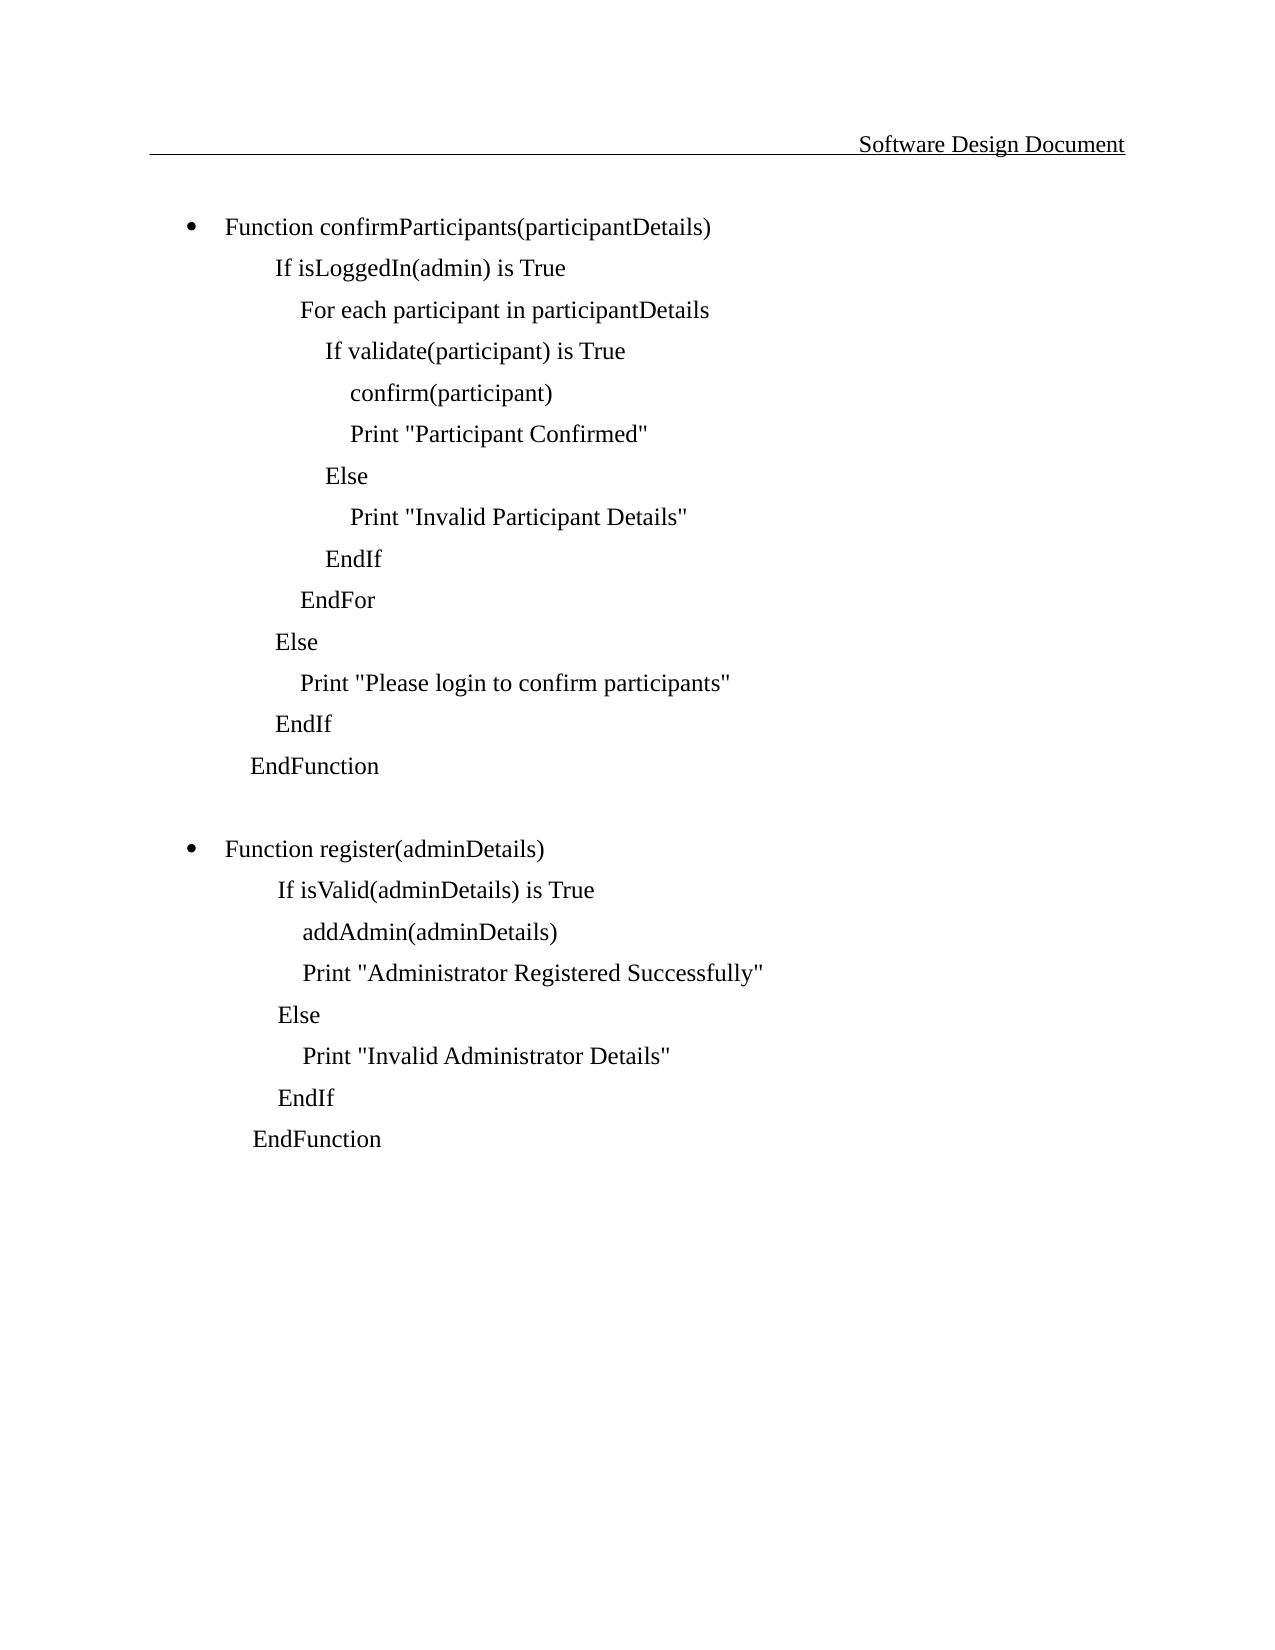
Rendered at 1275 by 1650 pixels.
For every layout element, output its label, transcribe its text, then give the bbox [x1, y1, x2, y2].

list Function register(adminDetails) [187, 834, 1125, 863]
text Print "Please login to confirm participants" [250, 668, 1125, 697]
text Else [250, 627, 1125, 655]
text If validate(participant) is True [250, 336, 1125, 365]
text EndIf [250, 544, 1125, 572]
text addAdmin(adminDetails) [252, 917, 1125, 946]
text Print "Administrator Registered Successfully" [252, 958, 1125, 987]
text Else [252, 1000, 1125, 1028]
text EndIf [252, 1083, 1125, 1111]
text Else [250, 461, 1125, 489]
text EndFunction [252, 1124, 1125, 1153]
list Function confirmParticipants(participantDetails) [187, 212, 1125, 241]
text For each participant in participantDetails [250, 295, 1125, 324]
text If isLoggedIn(admin) is True [250, 253, 1125, 282]
text confirm(participant) [250, 378, 1125, 407]
text If isValid(adminDetails) is True [252, 875, 1125, 904]
text Print "Participant Confirmed" [250, 419, 1125, 448]
text EndIf [250, 709, 1125, 738]
text Print "Invalid Participant Details" [250, 502, 1125, 531]
text EndFor [250, 585, 1125, 614]
text Print "Invalid Administrator Details" [252, 1041, 1125, 1070]
text EndFunction [250, 751, 1125, 780]
